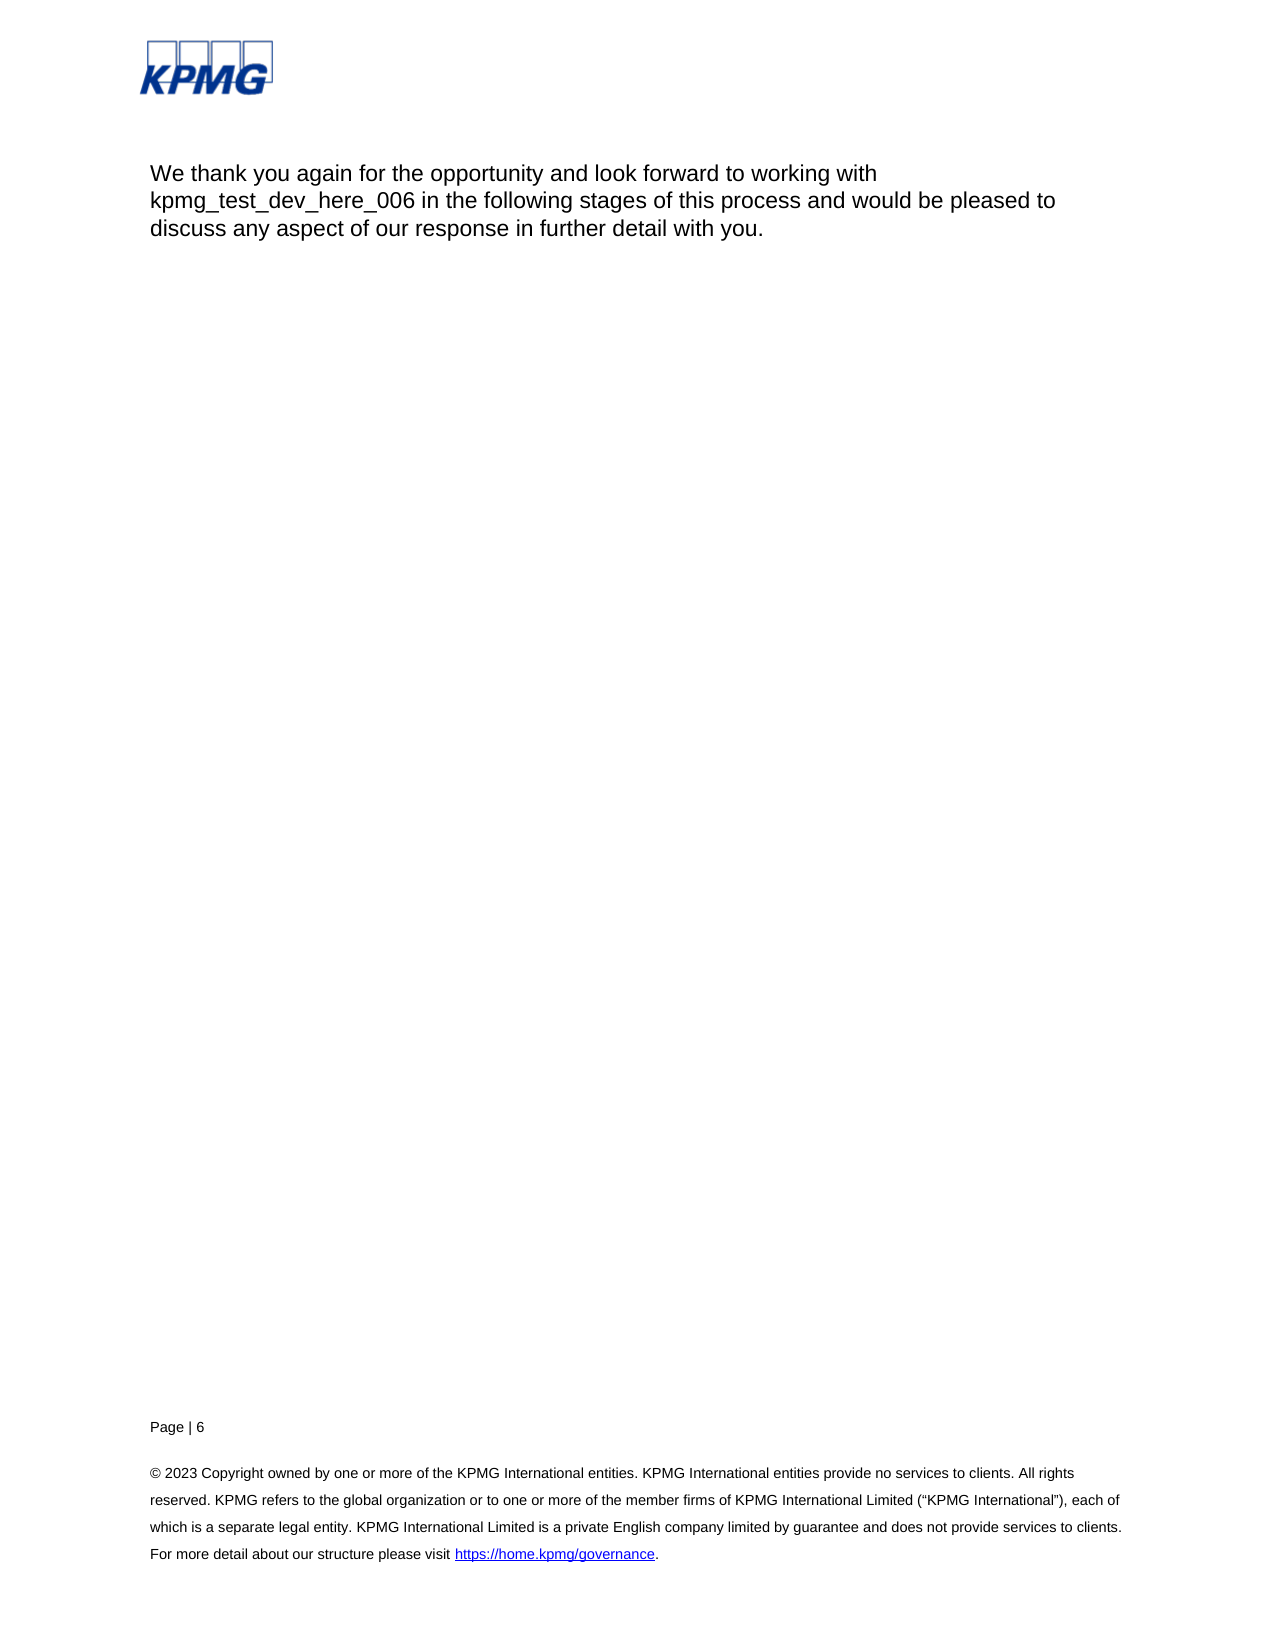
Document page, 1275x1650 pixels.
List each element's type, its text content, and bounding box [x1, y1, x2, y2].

text We thank you again for the opportunity and look forward to working with kpmg_test_dev_here_006 in the following stages of this process and would be pleased to discuss any aspect of our response in further detail with you. [150, 160, 1125, 241]
picture [118, 0, 302, 136]
